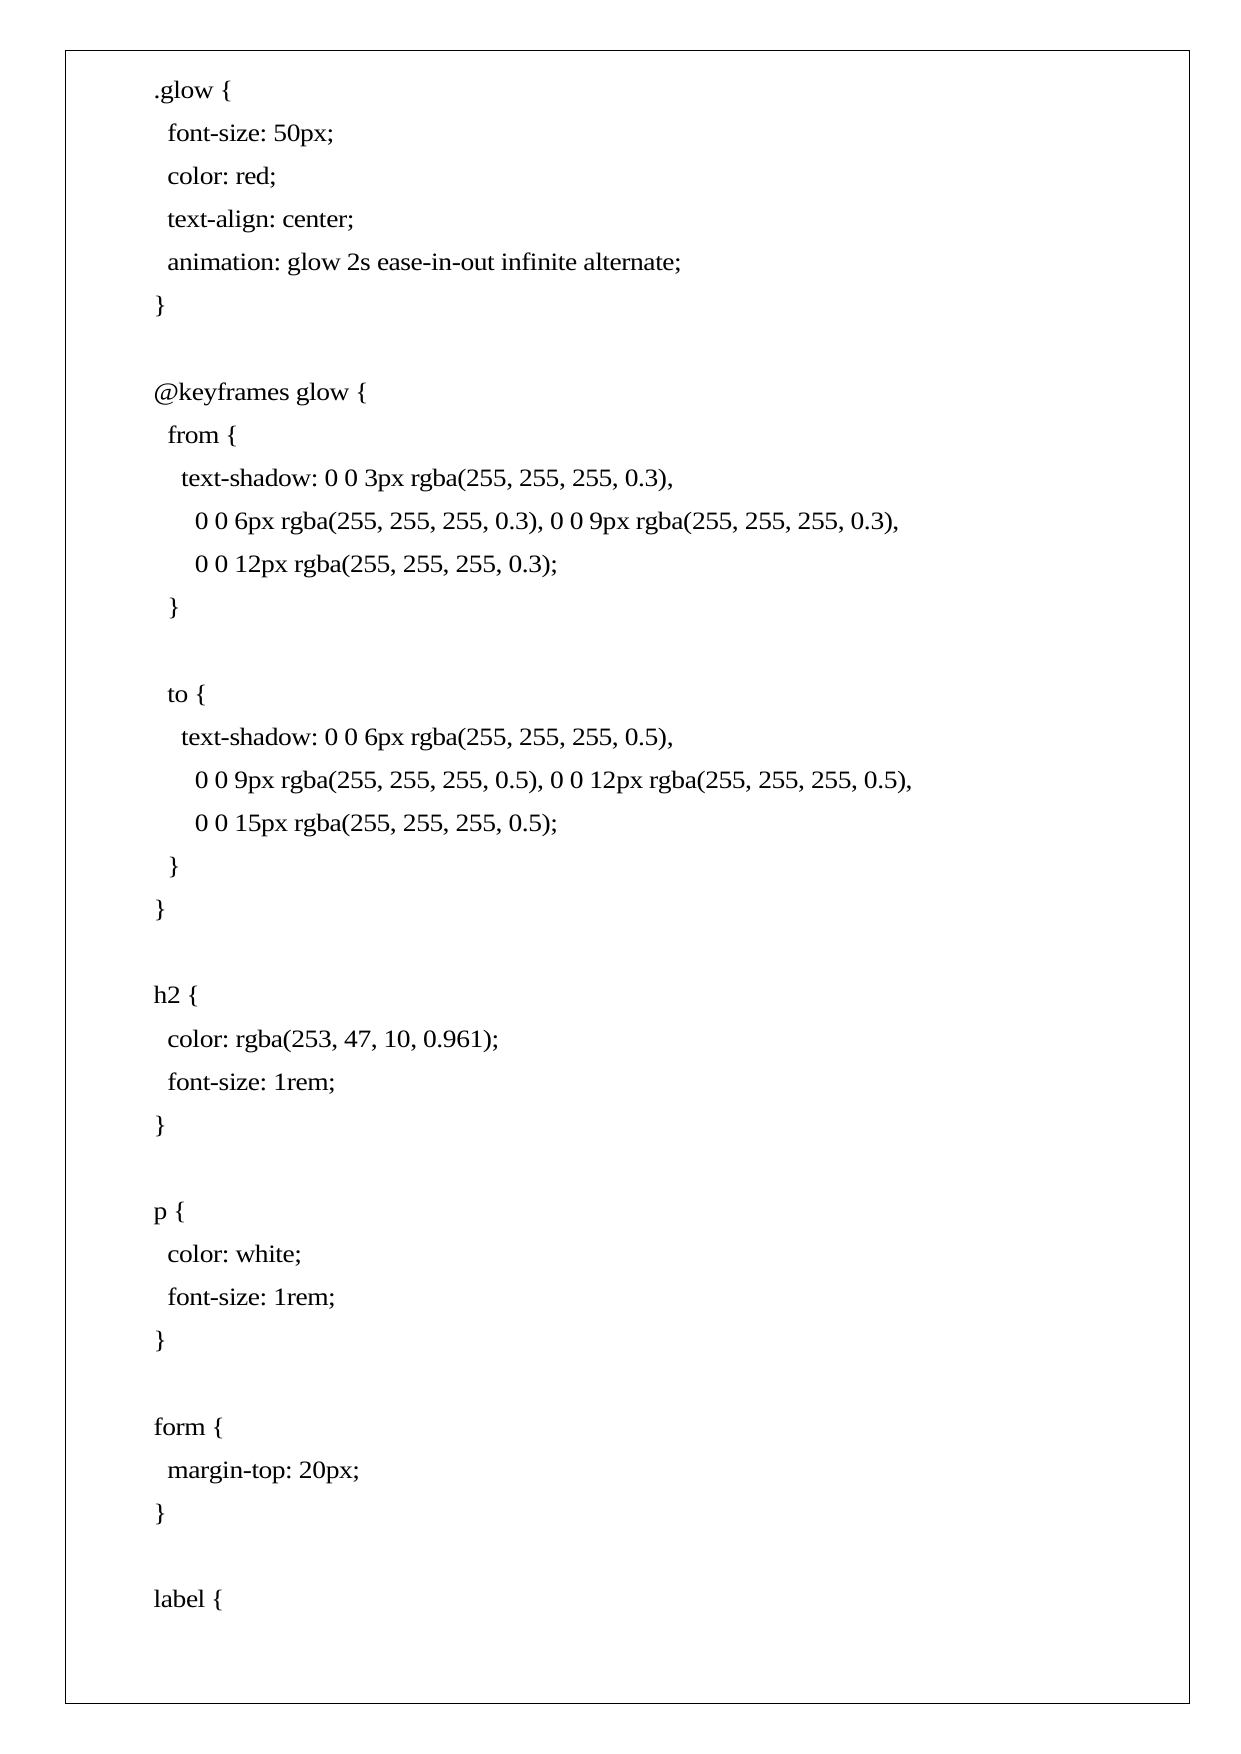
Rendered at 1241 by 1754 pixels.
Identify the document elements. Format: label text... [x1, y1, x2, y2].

text color: rgba(253, 47, 10, 0.961); [112, 1024, 1165, 1052]
text font-size: 1rem; [112, 1282, 1165, 1311]
text from { [112, 420, 1165, 449]
text } [112, 1110, 1165, 1139]
text margin-top: 20px; [112, 1455, 1165, 1484]
text to { [112, 679, 1165, 707]
text label { [112, 1584, 1165, 1613]
text color: white; [112, 1239, 1165, 1268]
text 0 0 6px rgba(255, 255, 255, 0.3), 0 0 9px rgba(255, 255, 255, 0.3), [112, 506, 1165, 535]
text 0 0 12px rgba(255, 255, 255, 0.3); [112, 549, 1165, 578]
text } [112, 592, 1165, 621]
text } [112, 894, 1165, 923]
text text-shadow: 0 0 6px rgba(255, 255, 255, 0.5), [112, 722, 1165, 751]
text } [112, 291, 1165, 319]
text font-size: 50px; [112, 118, 1165, 147]
text text-shadow: 0 0 3px rgba(255, 255, 255, 0.3), [112, 463, 1165, 492]
text 0 0 15px rgba(255, 255, 255, 0.5); [112, 808, 1165, 837]
text color: red; [112, 161, 1165, 190]
text font-size: 1rem; [112, 1067, 1165, 1096]
text h2 { [112, 981, 1165, 1009]
text } [112, 1326, 1165, 1354]
text text-align: center; [112, 204, 1165, 233]
text 0 0 9px rgba(255, 255, 255, 0.5), 0 0 12px rgba(255, 255, 255, 0.5), [112, 765, 1165, 794]
text } [112, 1498, 1165, 1527]
text .glow { [112, 75, 1165, 104]
text form { [112, 1412, 1165, 1441]
text @keyframes glow { [112, 377, 1165, 406]
text animation: glow 2s ease-in-out infinite alternate; [112, 247, 1165, 276]
text } [112, 851, 1165, 880]
text p { [112, 1196, 1165, 1225]
